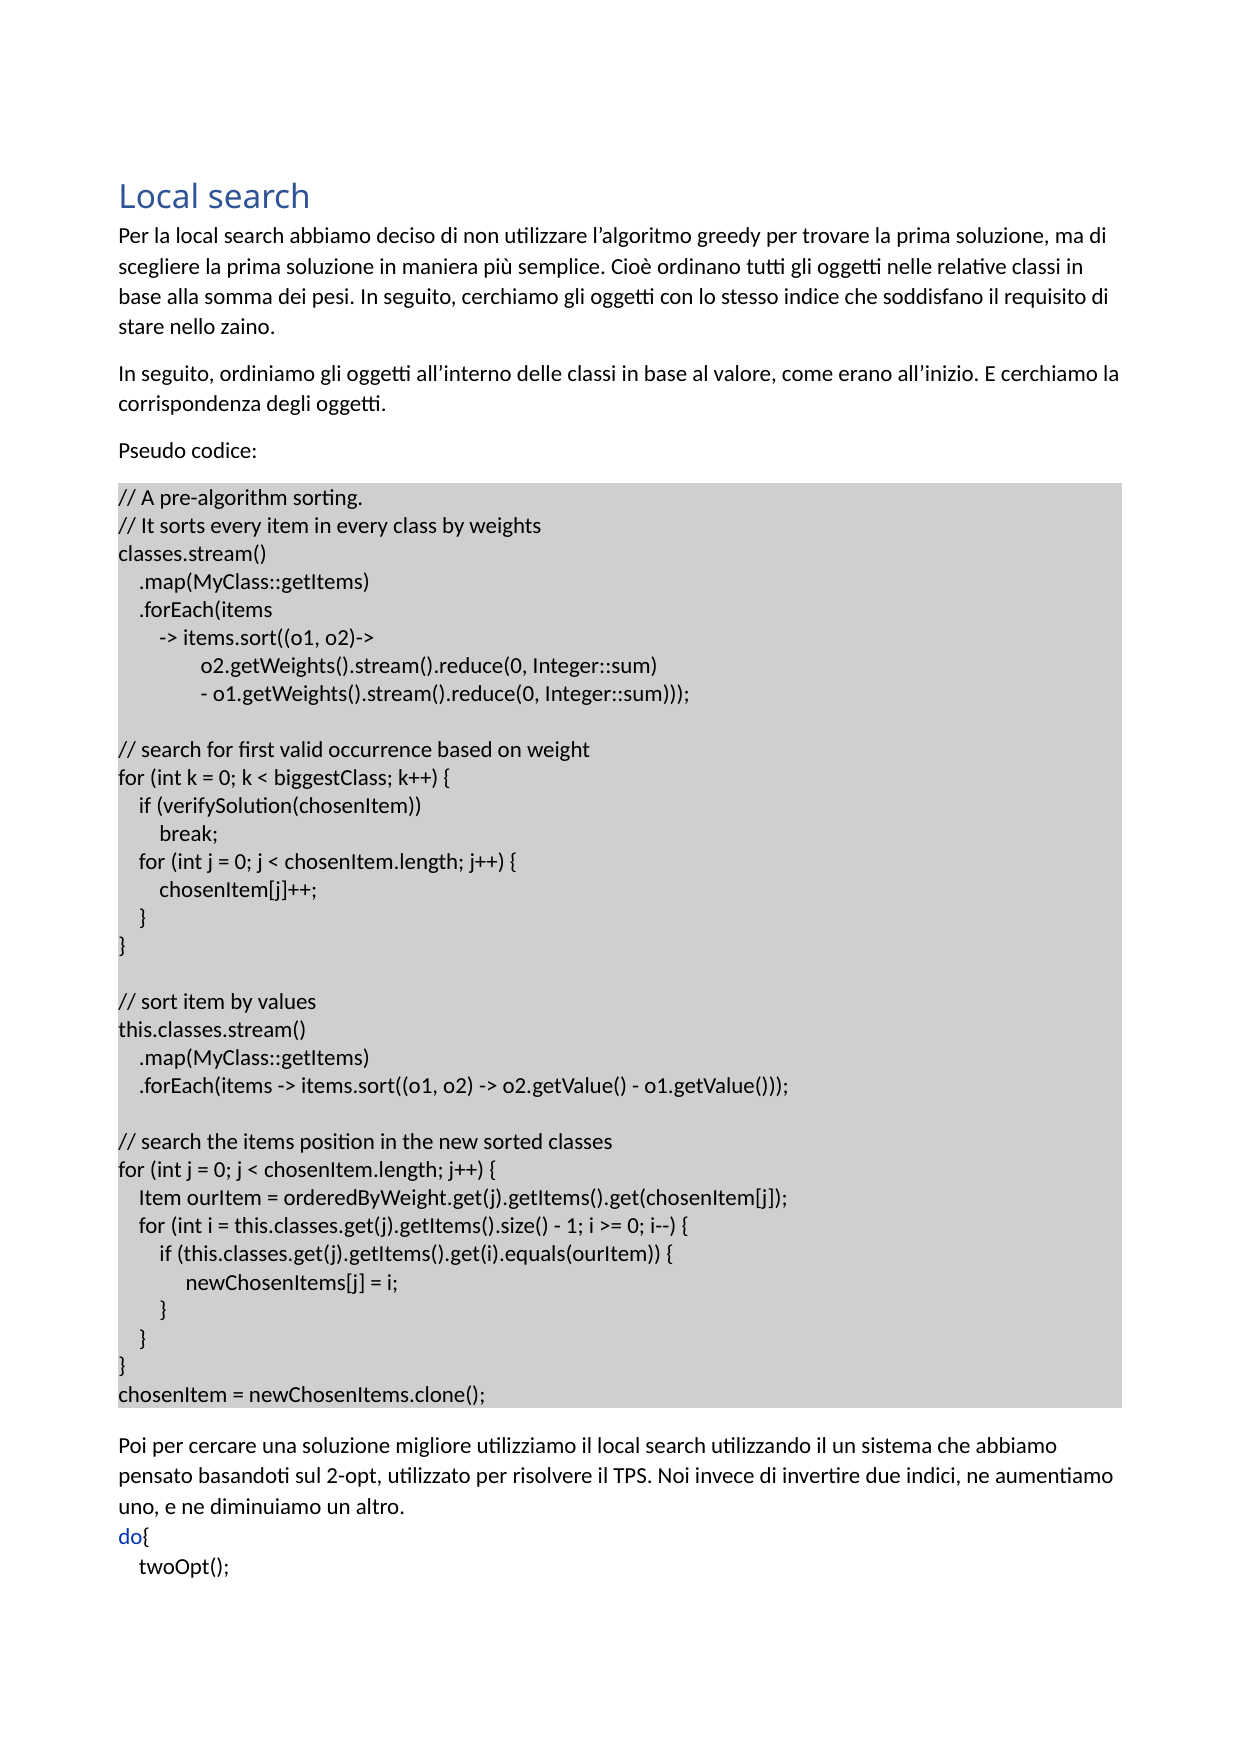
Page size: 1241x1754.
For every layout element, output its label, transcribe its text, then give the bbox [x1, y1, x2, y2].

text .map(MyClass::getItems) [118, 567, 1122, 595]
text .forEach(items -> items.sort((o1, o2) -> o2.getValue() - o1.getValue())); [118, 1071, 1122, 1099]
text for (int j = 0; j < chosenItem.length; j++) { [118, 1156, 1122, 1183]
text chosenItem[j]++; [118, 875, 1122, 903]
text newChosenItems[j] = i; [118, 1268, 1122, 1296]
text // A pre-algorithm sorting. [118, 483, 1122, 511]
text // search for first valid occurrence based on weight [118, 735, 1122, 763]
text } [118, 1296, 1122, 1324]
text for (int k = 0; k < biggestClass; k++) { [118, 763, 1122, 791]
text } [118, 1352, 1122, 1380]
text break; [118, 819, 1122, 847]
text classes.stream() [118, 539, 1122, 567]
text Per la local search abbiamo deciso di non utilizzare l’algoritmo greedy per trovare la prima soluzione, ma di scegliere la prima soluzione in maniera più semplice. Cioè ordinano tutti gli oggetti nelle relative classi in base alla somma dei pesi. In seguito, cerchiamo gli oggetti con lo stesso indice che soddisfano il requisito di stare nello zaino. [118, 222, 1122, 340]
text } [118, 931, 1122, 959]
text // search the items position in the new sorted classes [118, 1127, 1122, 1156]
text - o1.getWeights().stream().reduce(0, Integer::sum))); [118, 679, 1122, 735]
text for (int j = 0; j < chosenItem.length; j++) { [118, 847, 1122, 875]
text .map(MyClass::getItems) [118, 1043, 1122, 1071]
text -> items.sort((o1, o2)-> o2.getWeights().stream().reduce(0, Integer::sum) [118, 623, 1122, 679]
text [118, 1431, 1122, 1580]
text // sort item by values [118, 987, 1122, 1015]
text Pseudo codice: [118, 436, 1122, 464]
text if (verifySolution(chosenItem)) [118, 791, 1122, 819]
text In seguito, ordiniamo gli oggetti all’interno delle classi in base al valore, come erano all’inizio. E cerchiamo la corrispondenza degli oggetti. [118, 359, 1122, 417]
text chosenItem = newChosenItems.clone(); [118, 1380, 1122, 1408]
subtitle Local search [118, 173, 1122, 218]
text this.classes.stream() [118, 1015, 1122, 1043]
text if (this.classes.get(j).getItems().get(i).equals(ourItem)) { [118, 1239, 1122, 1268]
text Item ourItem = orderedByWeight.get(j).getItems().get(chosenItem[j]); [118, 1183, 1122, 1212]
text // It sorts every item in every class by weights [118, 511, 1122, 539]
text } [118, 1324, 1122, 1352]
text for (int i = this.classes.get(j).getItems().size() - 1; i >= 0; i--) { [118, 1212, 1122, 1239]
text } [118, 903, 1122, 931]
text .forEach(items [118, 595, 1122, 623]
